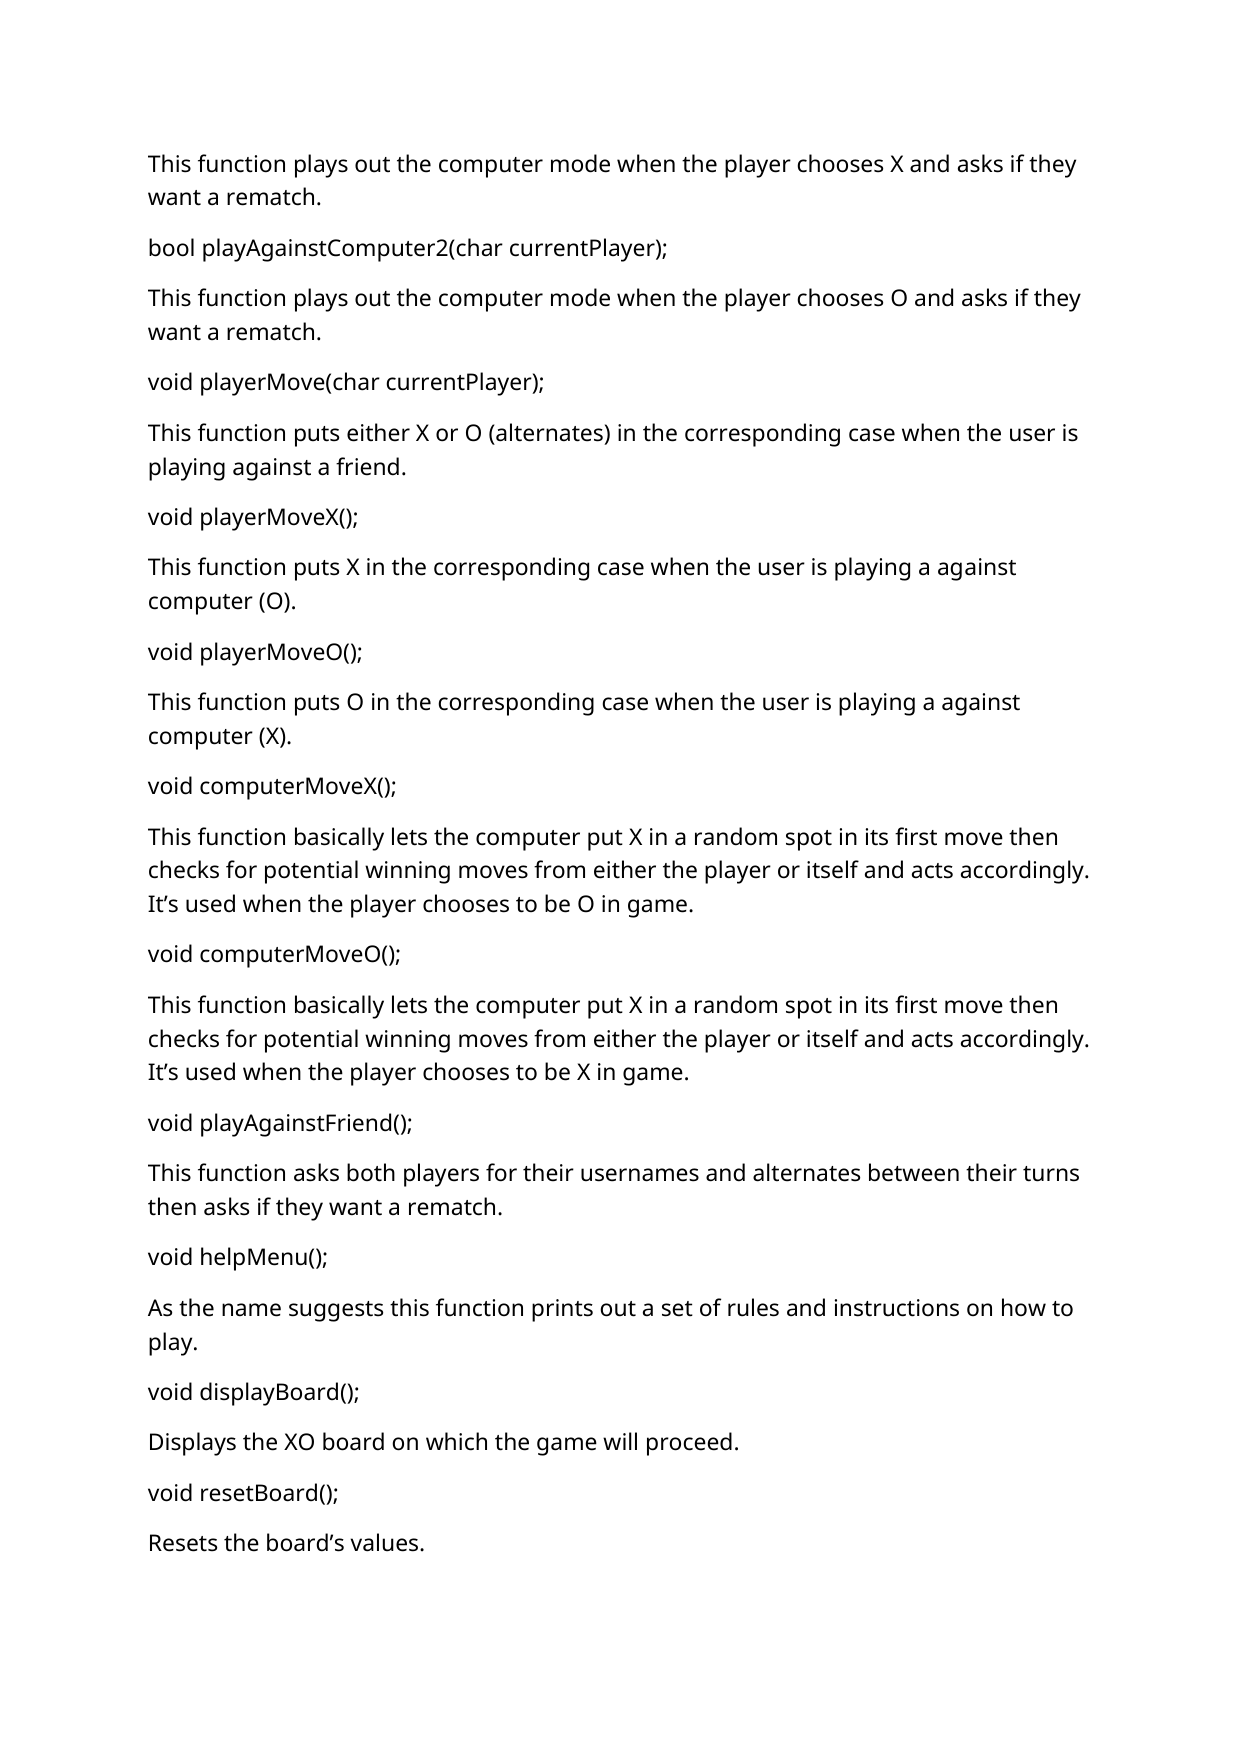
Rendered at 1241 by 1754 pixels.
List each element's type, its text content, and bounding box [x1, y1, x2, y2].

text void playerMoveO(); [148, 636, 1093, 667]
text This function plays out the computer mode when the player chooses O and asks if they want a rematch. [148, 282, 1093, 347]
text void computerMoveO(); [148, 938, 1093, 970]
text void resetBoard(); [148, 1477, 1093, 1508]
text This function basically lets the computer put X in a random spot in its first move then checks for potential winning moves from either the player or itself and acts accordingly. It’s used when the player chooses to be X in game. [148, 989, 1093, 1088]
text This function asks both players for their usernames and alternates between their turns then asks if they want a rematch. [148, 1157, 1093, 1222]
text bool playAgainstComputer2(char currentPlayer); [148, 232, 1093, 263]
text void playerMove(char currentPlayer); [148, 366, 1093, 398]
text void displayBoard(); [148, 1376, 1093, 1407]
text void playAgainstFriend(); [148, 1107, 1093, 1138]
text void helpMenu(); [148, 1241, 1093, 1273]
text As the name suggests this function prints out a set of rules and instructions on how to play. [148, 1292, 1093, 1357]
text This function puts either X or O (alternates) in the corresponding case when the user is playing against a friend. [148, 417, 1093, 482]
text This function basically lets the computer put X in a random spot in its first move then checks for potential winning moves from either the player or itself and acts accordingly. It’s used when the player chooses to be O in game. [148, 821, 1093, 919]
text void computerMoveX(); [148, 770, 1093, 801]
text This function puts X in the corresponding case when the user is playing a against computer (O). [148, 551, 1093, 616]
text This function plays out the computer mode when the player chooses X and asks if they want a rematch. [148, 148, 1093, 213]
text This function puts O in the corresponding case when the user is playing a against computer (X). [148, 686, 1093, 751]
text Resets the board’s values. [148, 1527, 1093, 1558]
text Displays the XO board on which the game will proceed. [148, 1426, 1093, 1458]
text void playerMoveX(); [148, 501, 1093, 532]
